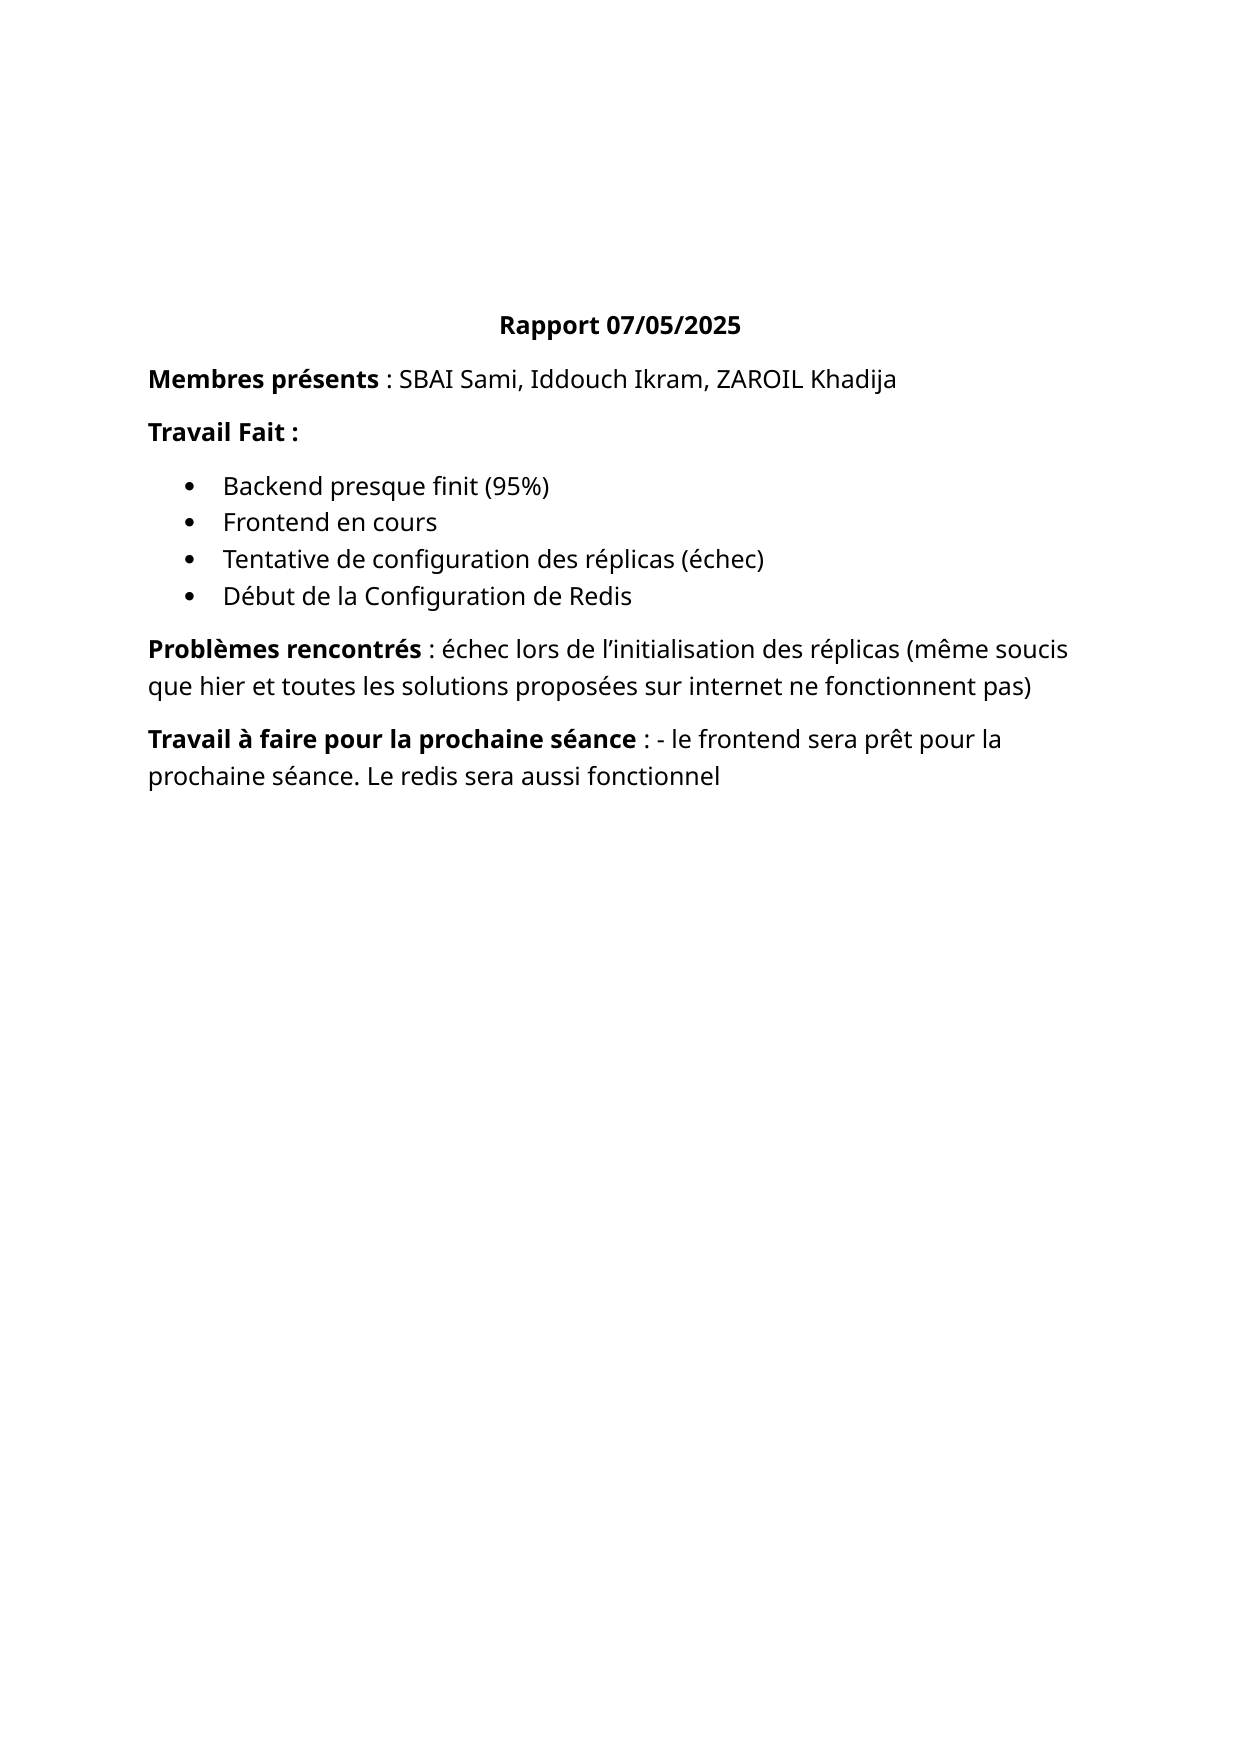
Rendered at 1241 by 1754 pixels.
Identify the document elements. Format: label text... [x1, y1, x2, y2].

text Rapport 07/05/2025 [148, 308, 1093, 342]
list Frontend en cours [185, 505, 1093, 539]
list Début de la Configuration de Redis [185, 578, 1093, 613]
text Membres présents : SBAI Sami, Iddouch Ikram, ZAROIL Khadija [148, 361, 1093, 395]
text Problèmes rencontrés : échec lors de l’initialisation des réplicas (même soucis que hier et toutes les solutions proposées sur internet ne fonctionnent pas) [148, 632, 1093, 703]
text Travail Fait : [148, 415, 1093, 449]
list Backend presque finit (95%) [185, 468, 1093, 502]
list Tentative de configuration des réplicas (échec) [185, 542, 1093, 576]
text Travail à faire pour la prochaine séance : - le frontend sera prêt pour la prochaine séance. Le redis sera aussi fonctionnel [148, 722, 1093, 793]
